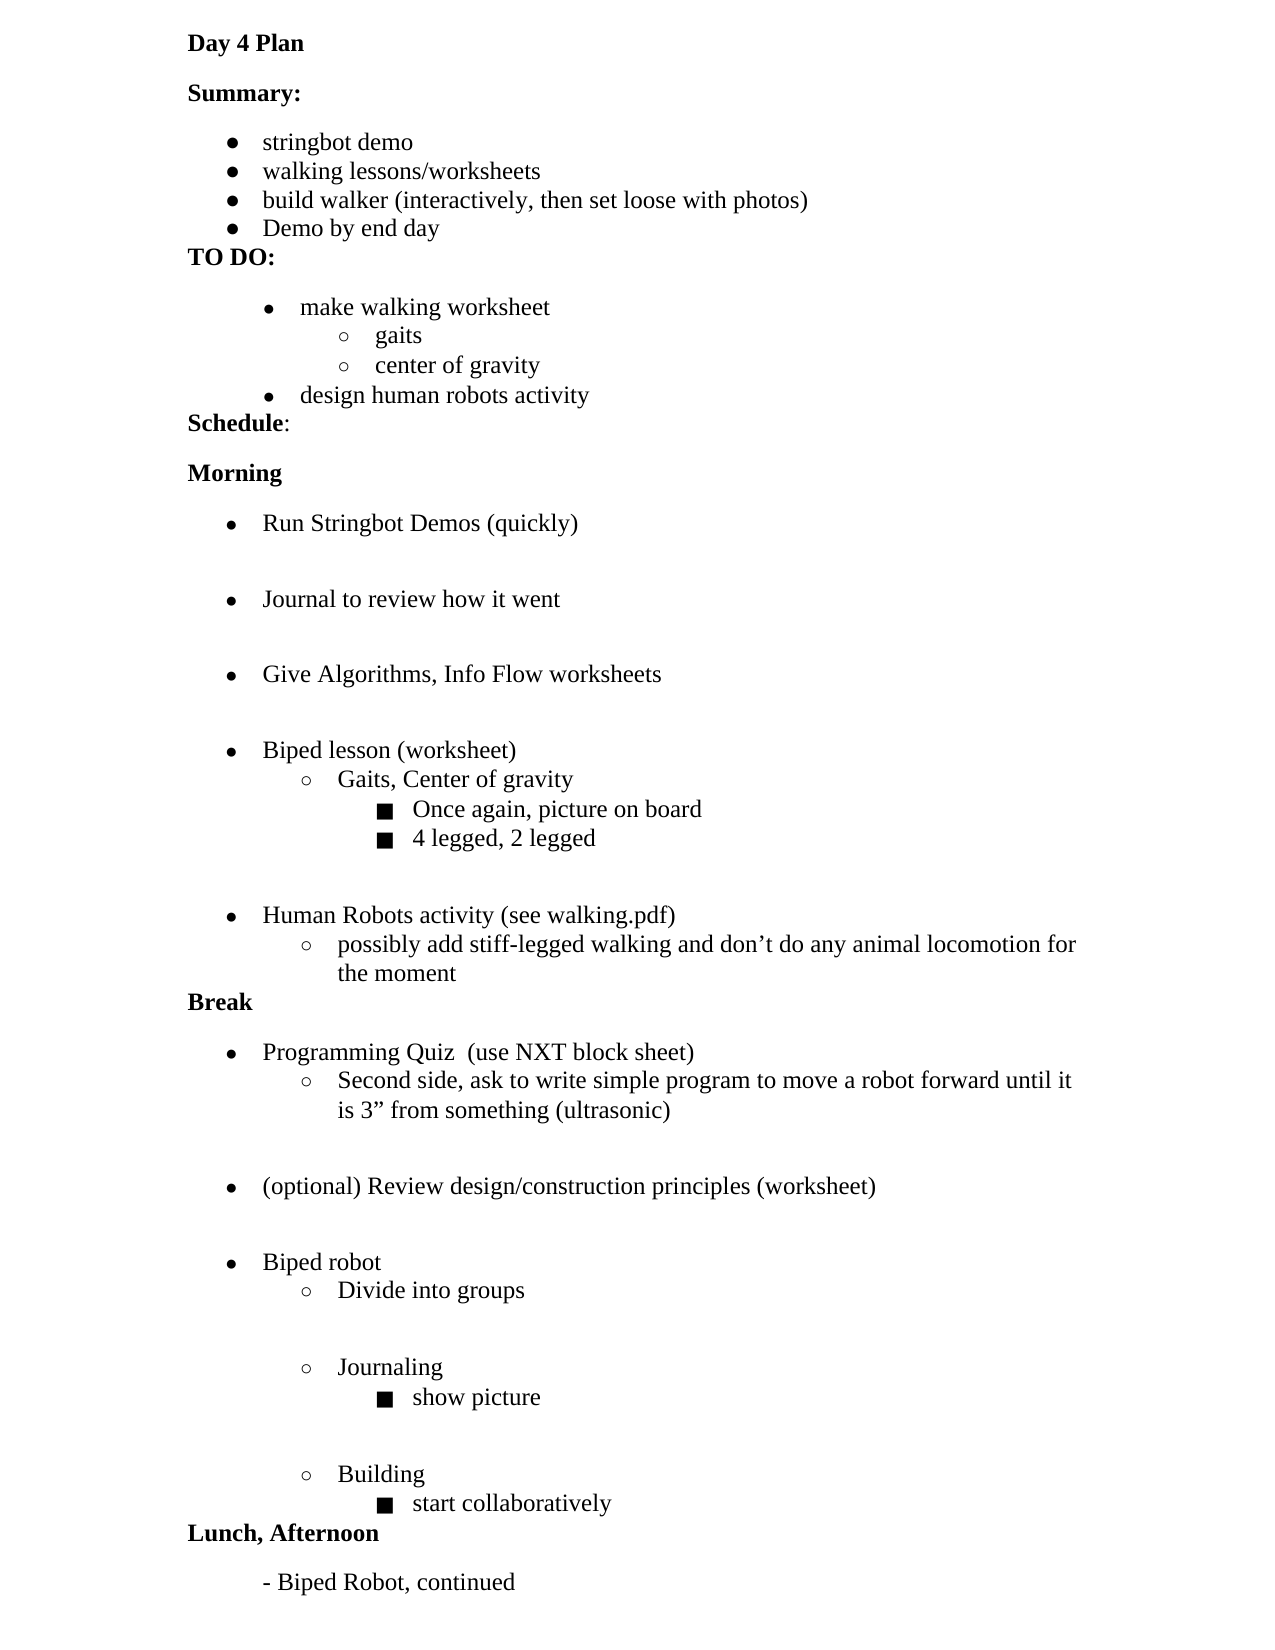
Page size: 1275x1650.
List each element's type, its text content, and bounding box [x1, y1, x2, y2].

list make walking worksheet [262, 292, 1087, 321]
list Building [300, 1459, 1087, 1488]
list build walker (interactively, then set loose with photos) [225, 185, 1087, 213]
list show picture [375, 1382, 1087, 1411]
list possibly add stiff-legged walking and don’t do any animal locomotion for the moment [300, 929, 1087, 987]
list Human Robots activity (see walking.pdf) [225, 900, 1087, 929]
text Lunch, Afternoon [187, 1518, 1087, 1546]
list Run Stringbot Demos (quickly) [225, 508, 1087, 536]
list design human robots activity [262, 380, 1087, 408]
list Biped lesson (worksheet) [225, 736, 1087, 764]
list gaits [337, 321, 1087, 350]
list Second side, ask to write simple program to move a robot forward until it is 3” from something (ultrasonic) [300, 1065, 1087, 1124]
list Divide into groups [300, 1276, 1087, 1305]
list (optional) Review design/construction principles (worksheet) [225, 1171, 1087, 1200]
list 4 legged, 2 legged [375, 823, 1087, 853]
text Morning [187, 458, 1087, 487]
list stringbot demo [225, 127, 1087, 156]
list center of gravity [337, 350, 1087, 380]
list start collaboratively [375, 1488, 1087, 1518]
list Biped robot [225, 1247, 1087, 1276]
text Schedule: [187, 408, 1087, 437]
list Journal to review how it went [225, 584, 1087, 612]
list Gaits, Center of gravity [300, 764, 1087, 794]
text Day 4 Plan [187, 28, 1087, 57]
text Break [187, 987, 1087, 1016]
list Programming Quiz (use NXT block sheet) [225, 1037, 1087, 1065]
list Once again, picture on board [375, 794, 1087, 823]
text - Biped Robot, continued [262, 1567, 1087, 1596]
text Summary: [187, 78, 1087, 106]
list walking lessons/worksheets [225, 156, 1087, 185]
list Give Algorithms, Info Flow worksheets [225, 659, 1087, 688]
list Demo by end day [225, 213, 1087, 242]
text TO DO: [187, 242, 1087, 271]
list Journaling [300, 1352, 1087, 1382]
